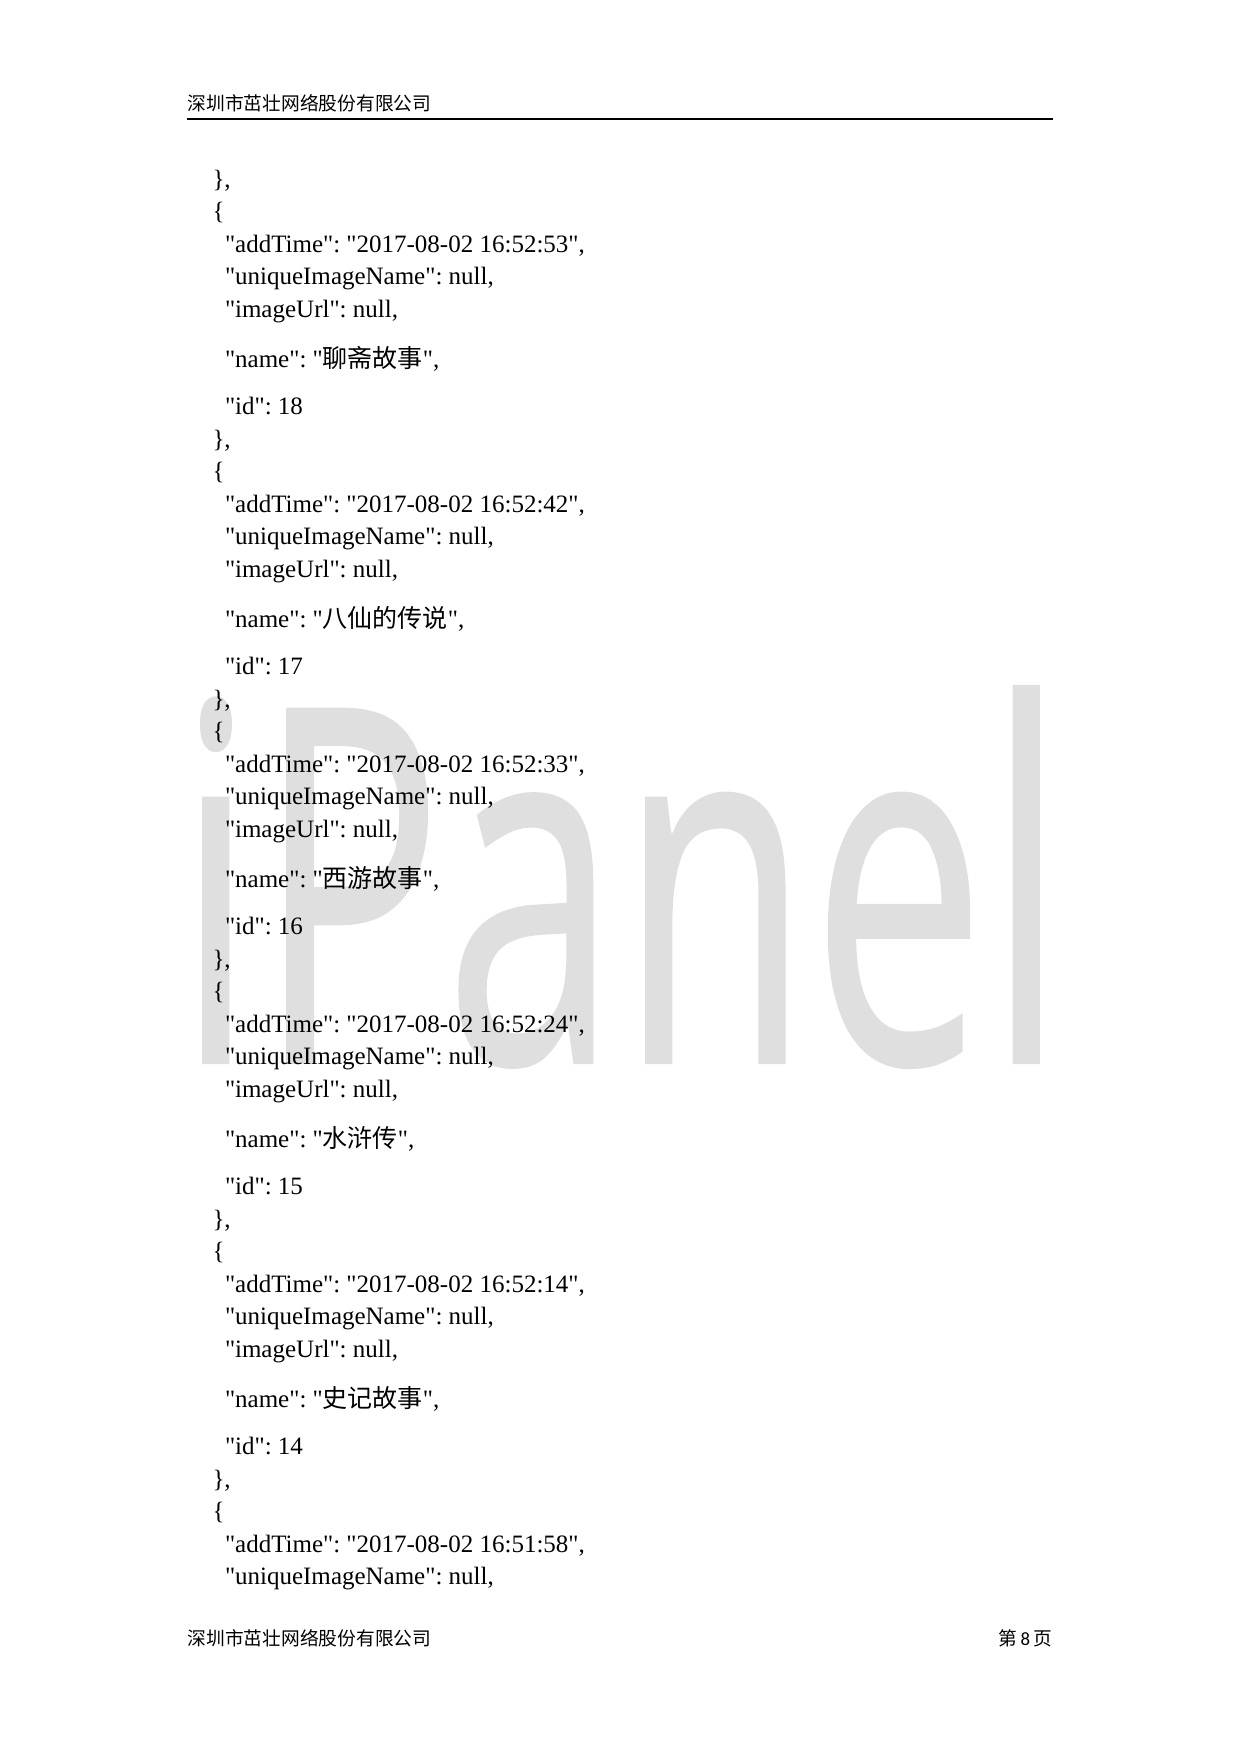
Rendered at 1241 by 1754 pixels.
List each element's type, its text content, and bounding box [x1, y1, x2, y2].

text "addTime": "2017-08-02 16:52:33", [187, 747, 1053, 779]
text { [187, 974, 1053, 1007]
text "addTime": "2017-08-02 16:51:58", [187, 1527, 1053, 1559]
text "name": "水浒传", [187, 1104, 1053, 1169]
text }, [187, 1462, 1053, 1494]
text "addTime": "2017-08-02 16:52:42", [187, 487, 1053, 519]
text "id": 15 [187, 1169, 1053, 1202]
text "uniqueImageName": null, [187, 1299, 1053, 1332]
text "id": 14 [187, 1429, 1053, 1462]
text "name": "聊斋故事", [187, 324, 1053, 389]
text { [187, 454, 1053, 487]
text "imageUrl": null, [187, 812, 1053, 844]
text }, [187, 942, 1053, 974]
text "id": 18 [187, 389, 1053, 422]
text { [187, 714, 1053, 747]
text "name": "西游故事", [187, 844, 1053, 909]
text { [187, 194, 1053, 227]
text "uniqueImageName": null, [187, 779, 1053, 812]
text { [187, 1234, 1053, 1267]
text "uniqueImageName": null, [187, 1039, 1053, 1072]
text "imageUrl": null, [187, 552, 1053, 584]
text }, [187, 162, 1053, 194]
text "id": 16 [187, 909, 1053, 942]
text "id": 17 [187, 649, 1053, 682]
text }, [187, 422, 1053, 454]
text "uniqueImageName": null, [187, 259, 1053, 292]
text "name": "史记故事", [187, 1364, 1053, 1429]
text "imageUrl": null, [187, 1332, 1053, 1364]
text { [187, 1494, 1053, 1527]
text "addTime": "2017-08-02 16:52:24", [187, 1007, 1053, 1039]
text "imageUrl": null, [187, 292, 1053, 324]
text "addTime": "2017-08-02 16:52:53", [187, 227, 1053, 259]
text "imageUrl": null, [187, 1072, 1053, 1104]
text "uniqueImageName": null, [187, 1559, 1053, 1592]
text "name": "八仙的传说", [187, 584, 1053, 649]
text "addTime": "2017-08-02 16:52:14", [187, 1267, 1053, 1299]
text }, [187, 682, 1053, 714]
text "uniqueImageName": null, [187, 519, 1053, 552]
text }, [187, 1202, 1053, 1234]
